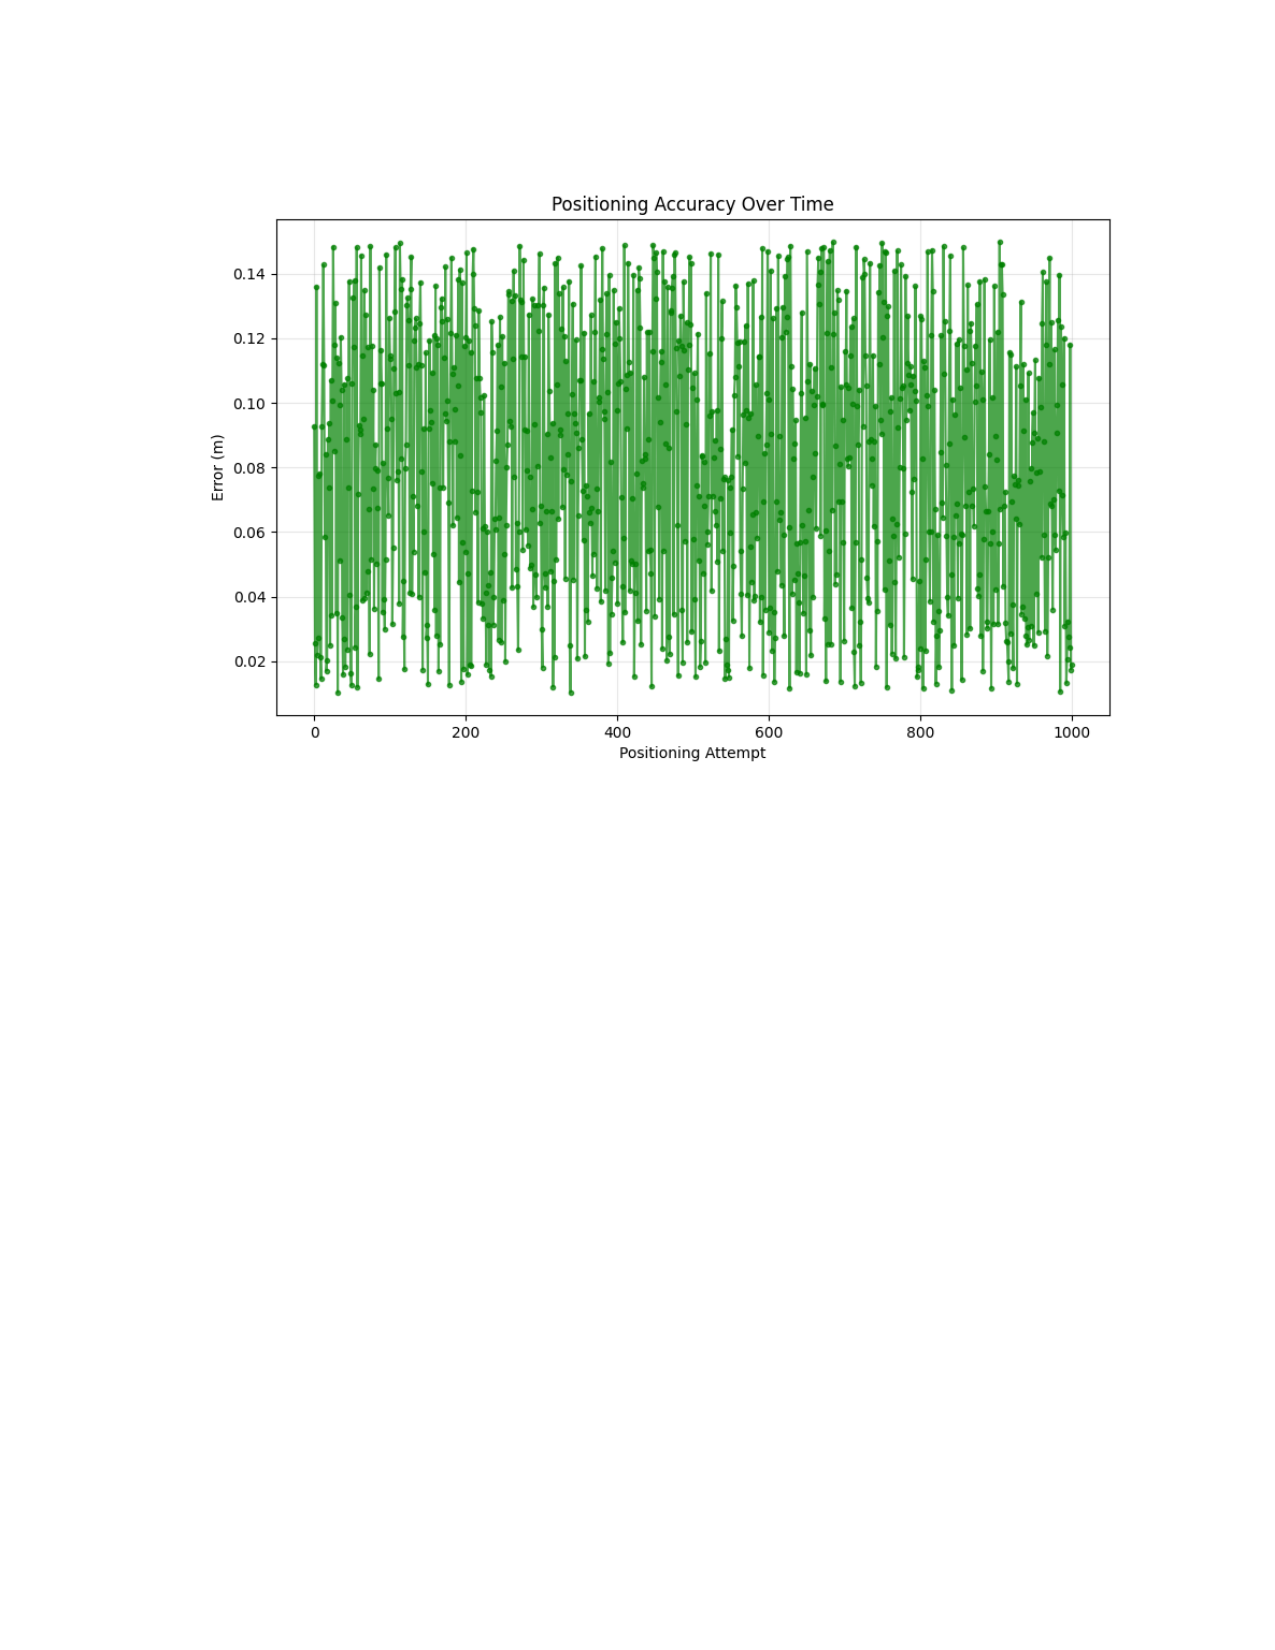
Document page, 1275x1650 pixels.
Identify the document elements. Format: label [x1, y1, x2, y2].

picture [142, 142, 1217, 786]
